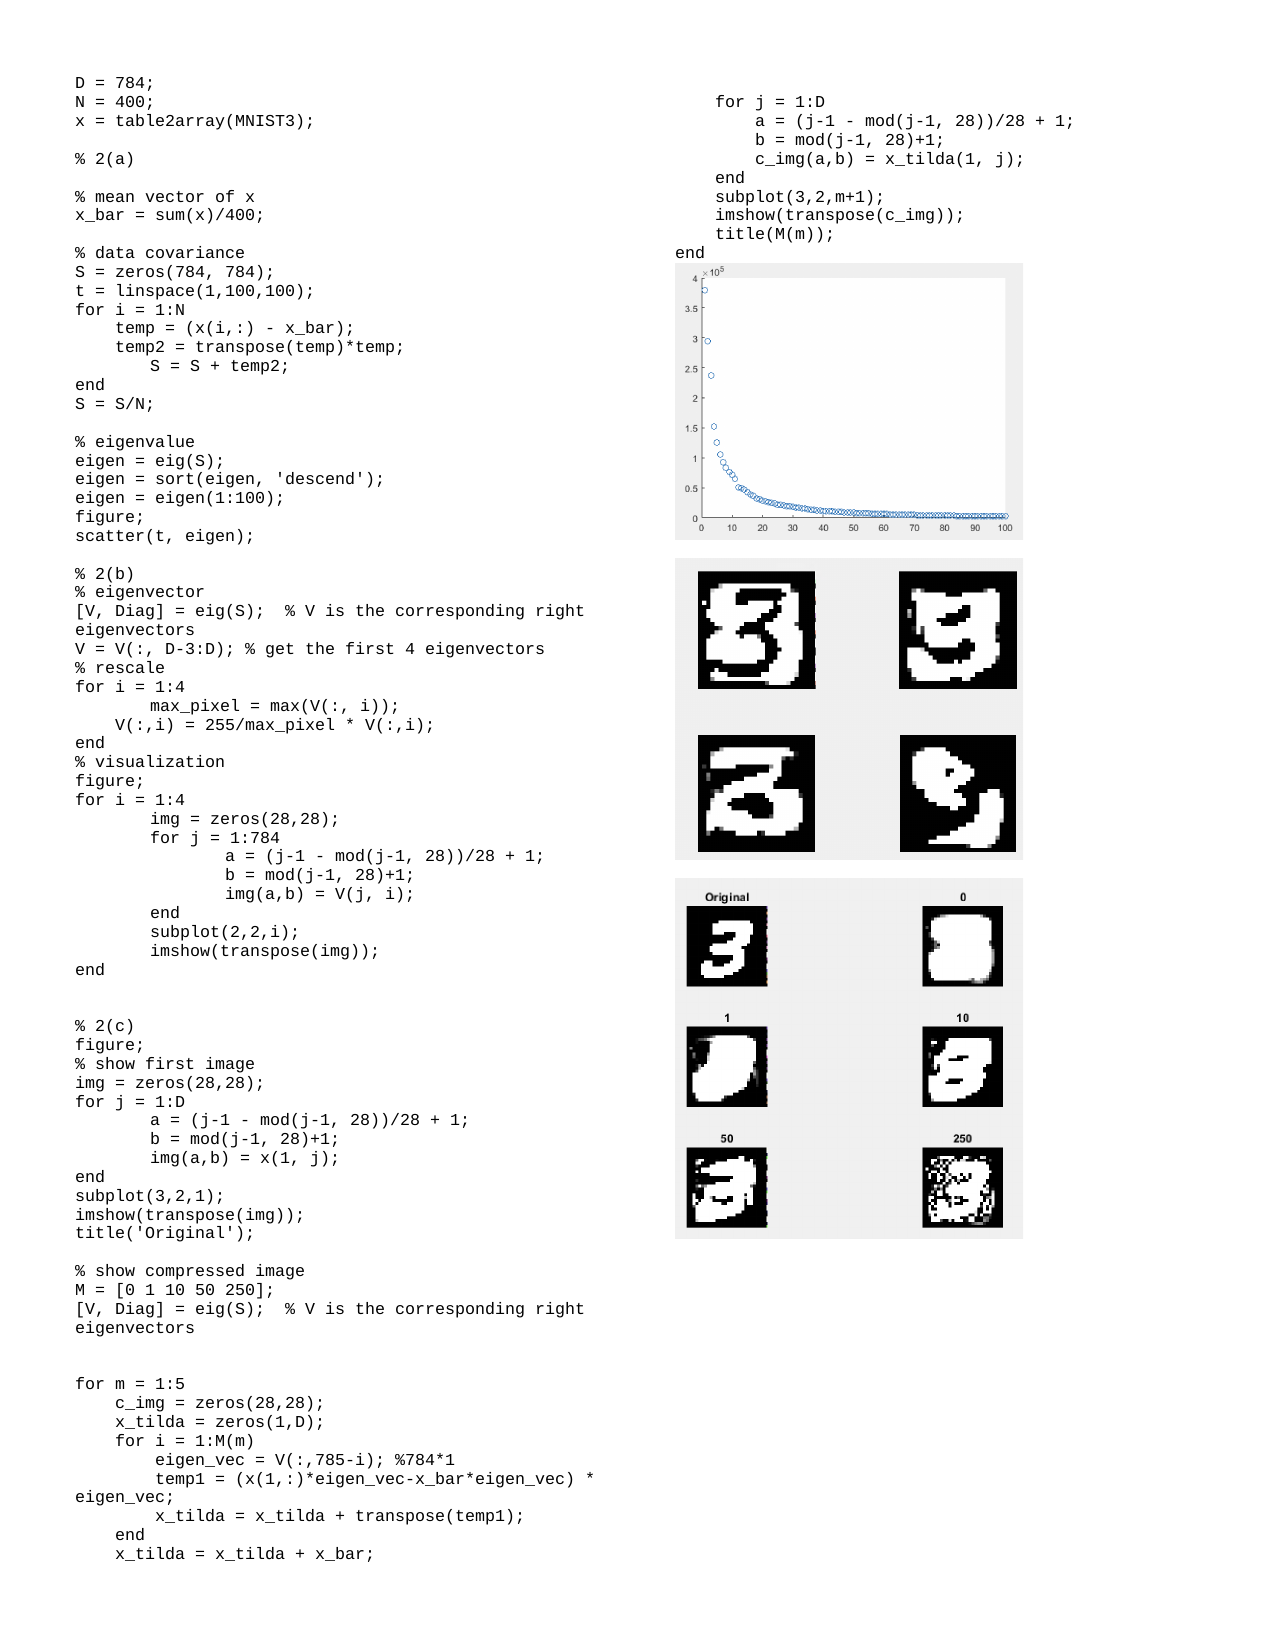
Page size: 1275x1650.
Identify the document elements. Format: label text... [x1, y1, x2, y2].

text [V, Diag] = eig(S); % V is the corresponding right eigenvectors [75, 603, 600, 641]
text temp1 = (x(1,:)*eigen_vec-x_bar*eigen_vec) * eigen_vec; [75, 1470, 600, 1508]
text N = 400; [75, 94, 600, 113]
text scatter(t, eigen); [75, 527, 600, 546]
text x_tilda = zeros(1,D); [75, 1414, 600, 1432]
text title('Original'); [75, 1225, 600, 1244]
text S = zeros(784, 784); [75, 263, 600, 282]
picture [675, 263, 1024, 540]
text subplot(3,2,1); [75, 1187, 600, 1206]
text a = (j-1 - mod(j-1, 28))/28 + 1; [75, 1112, 600, 1131]
text for i = 1:N [75, 301, 600, 320]
text % 2(c) [75, 1018, 600, 1037]
text % 2(b) [75, 565, 600, 584]
text end [675, 169, 1200, 188]
text a = (j-1 - mod(j-1, 28))/28 + 1; [675, 113, 1200, 132]
text % eigenvalue [75, 433, 600, 452]
text % 2(a) [75, 150, 600, 169]
text for j = 1:D [75, 1093, 600, 1112]
text end [75, 1168, 600, 1187]
text % data covariance [75, 245, 600, 263]
text for m = 1:5 [75, 1376, 600, 1395]
text b = mod(j-1, 28)+1; [75, 1131, 600, 1150]
text c_img(a,b) = x_tilda(1, j); [675, 150, 1200, 169]
text for i = 1:4 [75, 791, 600, 810]
text imshow(transpose(img)); [75, 942, 600, 961]
text % visualization [75, 754, 600, 773]
picture [675, 558, 1024, 860]
text temp2 = transpose(temp)*temp; [75, 339, 600, 358]
text figure; [75, 509, 600, 527]
text S = S + temp2; [75, 358, 600, 377]
text img = zeros(28,28); [75, 810, 600, 829]
text eigen_vec = V(:,785-i); %784*1 [75, 1451, 600, 1470]
text x_tilda = x_tilda + transpose(temp1); [75, 1508, 600, 1527]
text eigen = eigen(1:100); [75, 490, 600, 509]
text end [75, 904, 600, 923]
text eigen = sort(eigen, 'descend'); [75, 471, 600, 490]
text M = [0 1 10 50 250]; [75, 1282, 600, 1301]
text b = mod(j-1, 28)+1; [675, 132, 1200, 150]
text [V, Diag] = eig(S); % V is the corresponding right eigenvectors [75, 1301, 600, 1338]
text figure; [75, 1037, 600, 1055]
text t = linspace(1,100,100); [75, 282, 600, 301]
text imshow(transpose(c_img)); [675, 207, 1200, 226]
text S = S/N; [75, 396, 600, 414]
text % eigenvector [75, 584, 600, 603]
text b = mod(j-1, 28)+1; [75, 867, 600, 886]
text % rescale [75, 659, 600, 678]
text subplot(3,2,m+1); [675, 188, 1200, 207]
text x_bar = sum(x)/400; [75, 207, 600, 226]
text end [75, 961, 600, 980]
text end [75, 1527, 600, 1546]
text img(a,b) = x(1, j); [75, 1150, 600, 1168]
text c_img = zeros(28,28); [75, 1395, 600, 1414]
text V = V(:, D-3:D); % get the first 4 eigenvectors [75, 641, 600, 659]
text end [75, 377, 600, 396]
text for i = 1:4 [75, 678, 600, 697]
text img(a,b) = V(j, i); [75, 886, 600, 904]
text subplot(2,2,i); [75, 923, 600, 942]
text for j = 1:784 [75, 829, 600, 848]
text a = (j-1 - mod(j-1, 28))/28 + 1; [75, 848, 600, 867]
text img = zeros(28,28); [75, 1074, 600, 1093]
text % mean vector of x [75, 188, 600, 207]
text end [675, 245, 1200, 263]
text x = table2array(MNIST3); [75, 113, 600, 132]
text temp = (x(i,:) - x_bar); [75, 320, 600, 339]
text D = 784; [75, 75, 600, 94]
text max_pixel = max(V(:, i)); [75, 697, 600, 716]
text figure; [75, 773, 600, 791]
text end [75, 735, 600, 754]
text eigen = eig(S); [75, 452, 600, 471]
text V(:,i) = 255/max_pixel * V(:,i); [75, 716, 600, 735]
text for i = 1:M(m) [75, 1432, 600, 1451]
text x_tilda = x_tilda + x_bar; [75, 1546, 600, 1564]
text % show compressed image [75, 1263, 600, 1282]
text imshow(transpose(img)); [75, 1206, 600, 1225]
text title(M(m)); [675, 226, 1200, 245]
picture [675, 878, 1024, 1239]
text for j = 1:D [675, 94, 1200, 113]
text % show first image [75, 1055, 600, 1074]
